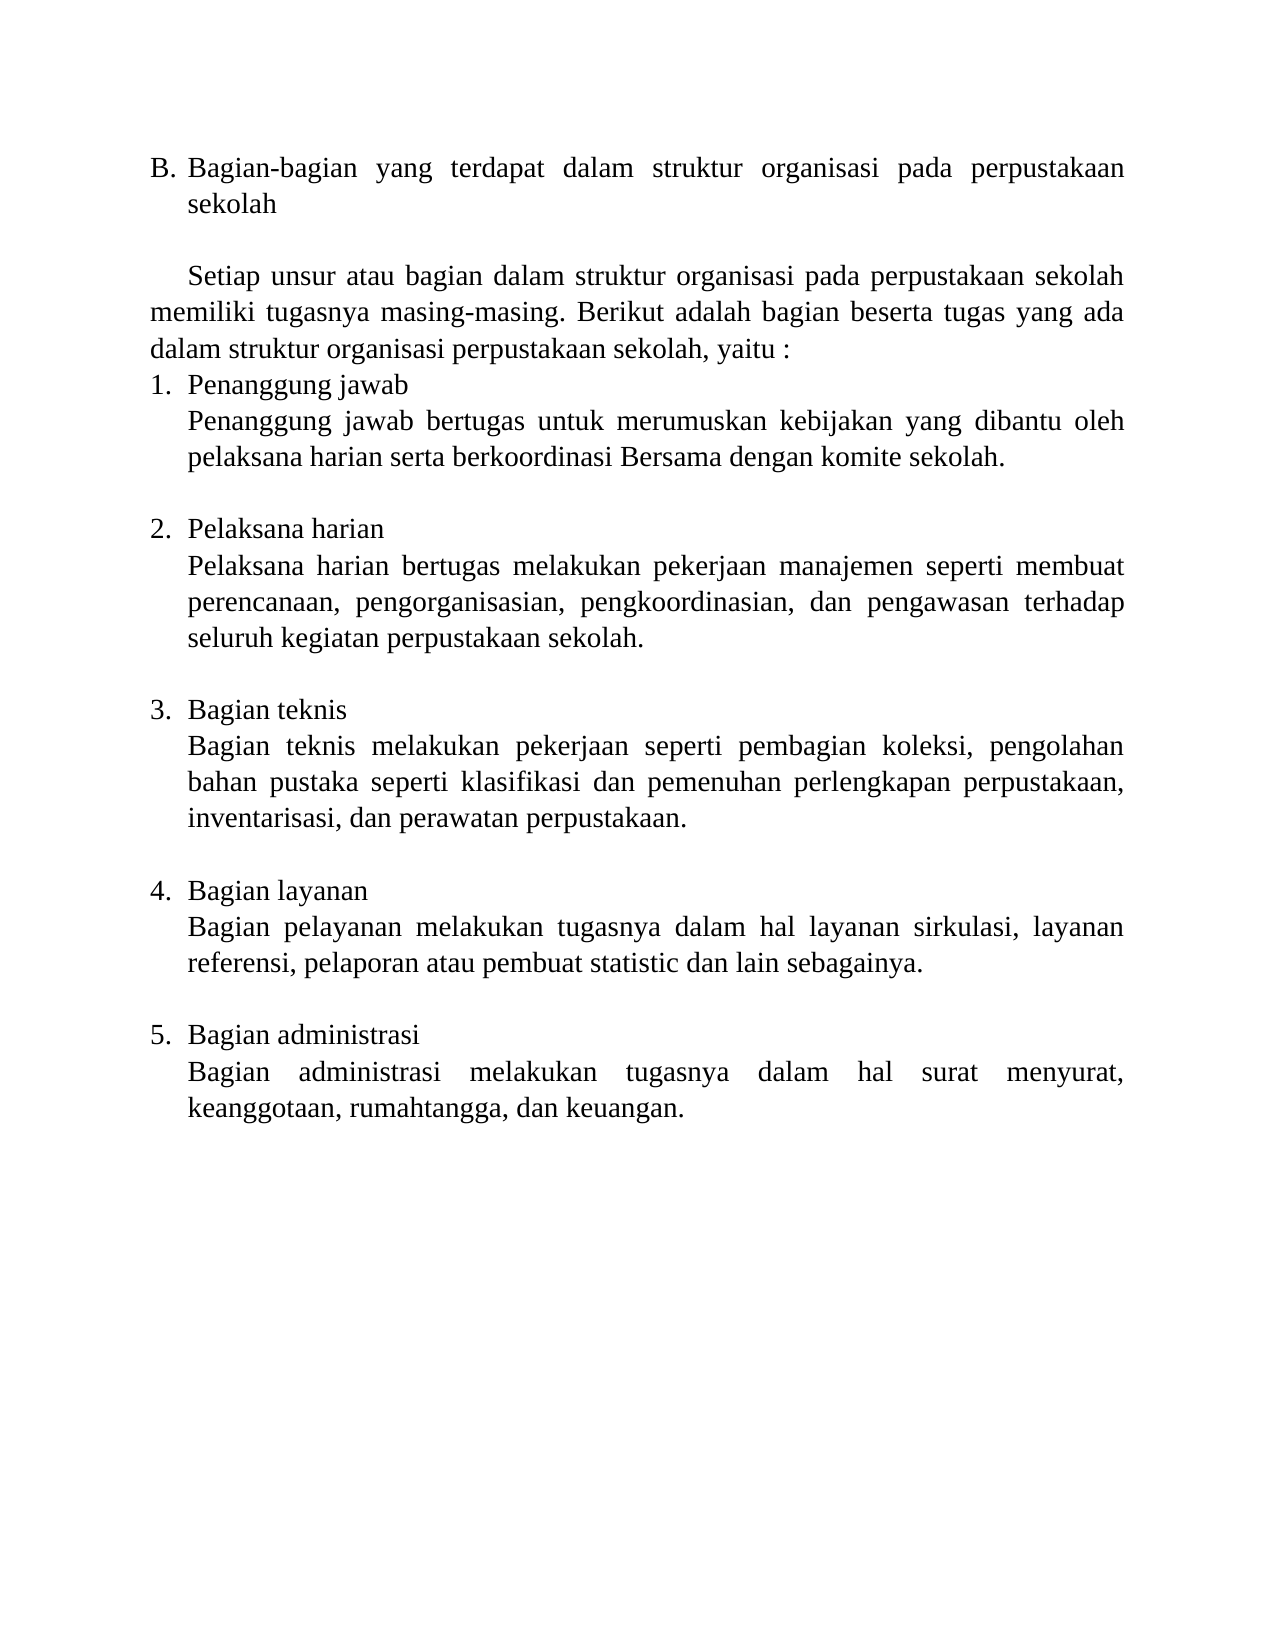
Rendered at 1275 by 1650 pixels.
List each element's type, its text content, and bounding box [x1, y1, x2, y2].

list Bagian teknis melakukan pekerjaan seperti pembagian koleksi, pengolahan bahan pustaka seperti klasifikasi dan pemenuhan perlengkapan perpustakaan, inventarisasi, dan perawatan perpustakaan. [187, 728, 1125, 834]
list Bagian layanan [150, 873, 1125, 906]
list Penanggung jawab [150, 367, 1125, 400]
list Bagian administrasi melakukan tugasnya dalam hal surat menyurat, keanggotaan, rumahtangga, dan keuangan. [187, 1054, 1125, 1123]
list Bagian administrasi [150, 1017, 1125, 1051]
list Pelaksana harian [150, 511, 1125, 545]
list Bagian-bagian yang terdapat dalam struktur organisasi pada perpustakaan sekolah [150, 150, 1125, 220]
list Setiap unsur atau bagian dalam struktur organisasi pada perpustakaan sekolah memiliki tugasnya masing-masing. Berikut adalah bagian beserta tugas yang ada dalam struktur organisasi perpustakaan sekolah, yaitu : [150, 258, 1125, 364]
list Bagian pelayanan melakukan tugasnya dalam hal layanan sirkulasi, layanan referensi, pelaporan atau pembuat statistic dan lain sebagainya. [187, 909, 1125, 979]
list Pelaksana harian bertugas melakukan pekerjaan manajemen seperti membuat perencanaan, pengorganisasian, pengkoordinasian, dan pengawasan terhadap seluruh kegiatan perpustakaan sekolah. [187, 548, 1125, 653]
list Penanggung jawab bertugas untuk merumuskan kebijakan yang dibantu oleh pelaksana harian serta berkoordinasi Bersama dengan komite sekolah. [187, 403, 1125, 473]
list Bagian teknis [150, 692, 1125, 726]
